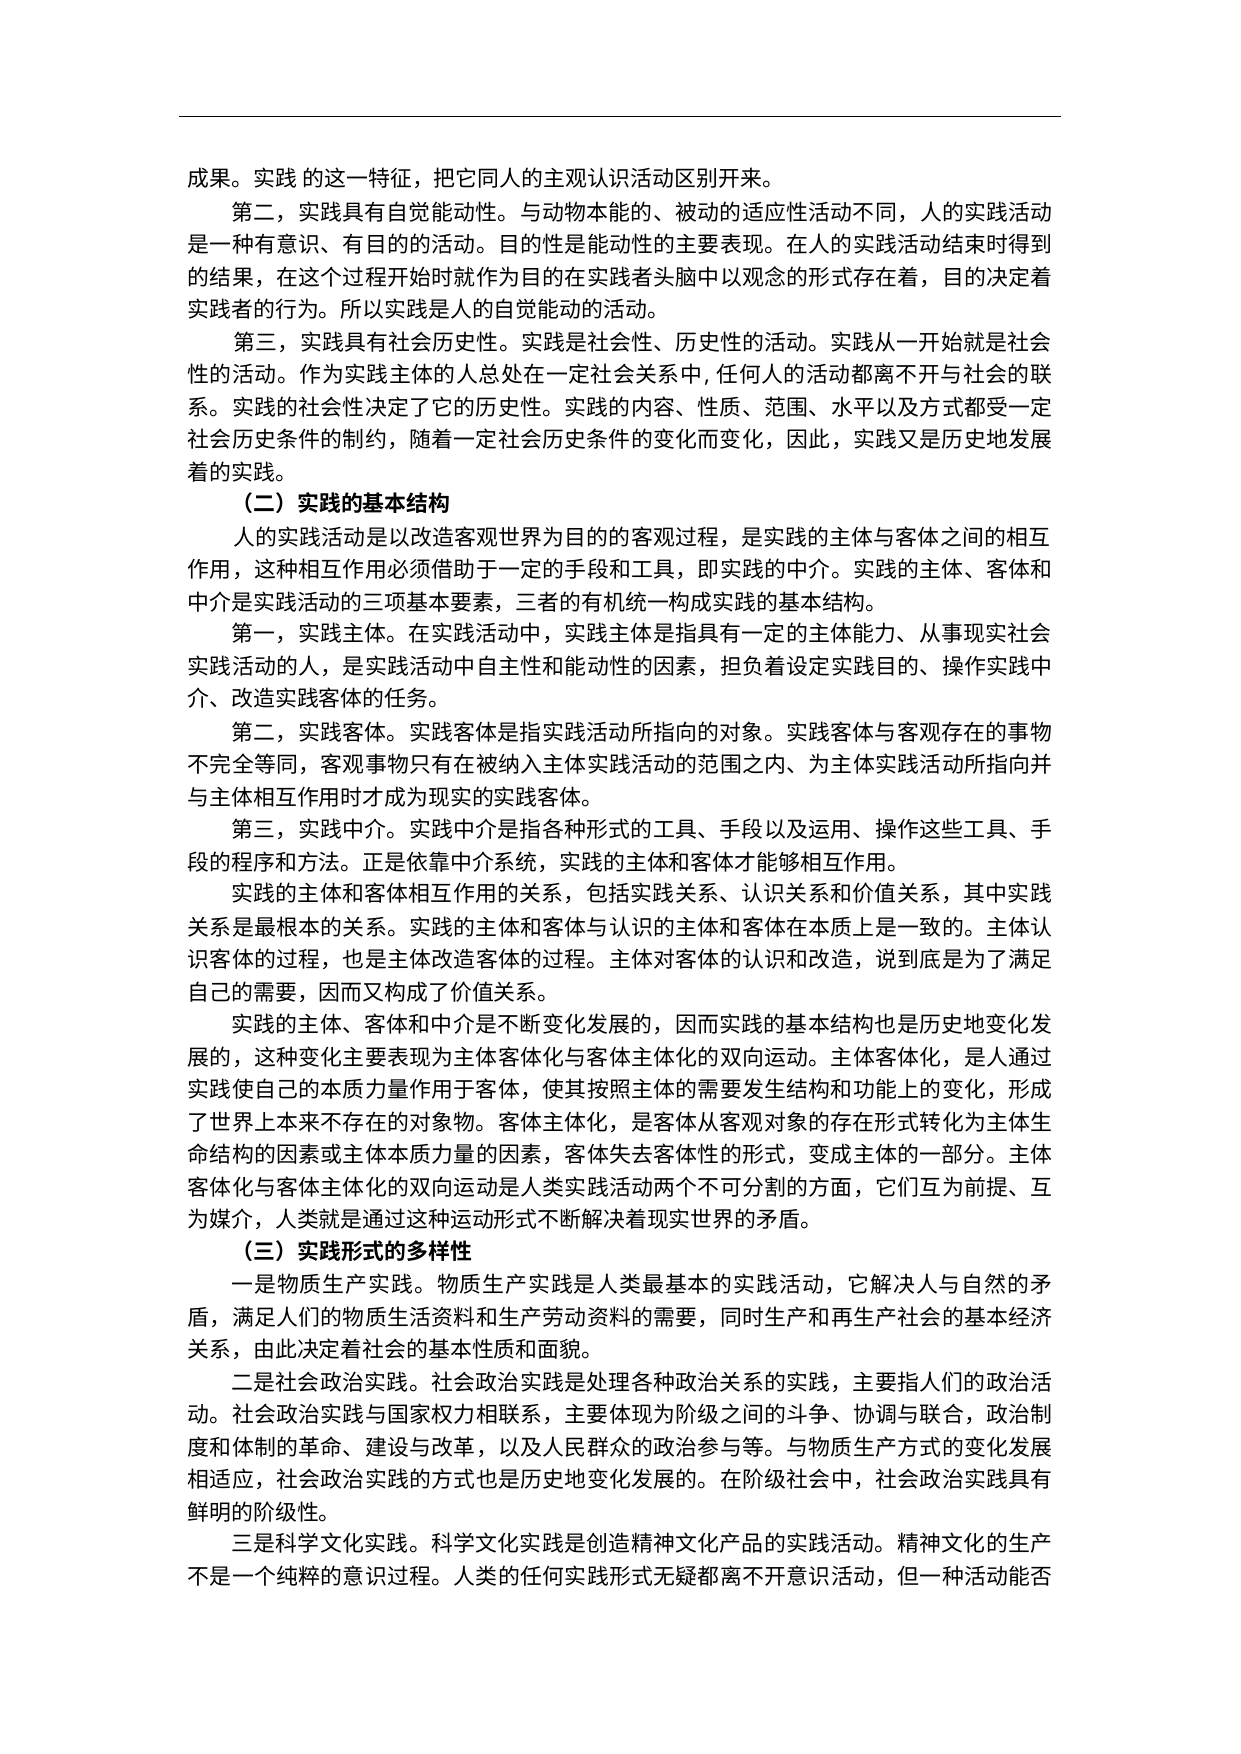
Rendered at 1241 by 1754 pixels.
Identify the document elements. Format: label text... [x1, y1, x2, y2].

list 第二，实践具有自觉能动性。与动物本能的、被动的适应性活动不同，人的实践活动是一种有意识、有目的的活动。目的性是能动性的主要表现。在人的实践活动结束时得到的结果，在这个过程开始时就作为目的在实践者头脑中以观念的形式存在着，目的决定着实践者的行为。所以实践是人的自觉能动的活动。 [187, 194, 1053, 324]
list 实践的主体、客体和中介是不断变化发展的，因而实践的基本结构也是历史地变化发展的，这种变化主要表现为主体客体化与客体主体化的双向运动。主体客体化，是人通过实践使自己的本质力量作用于客体，使其按照主体的需要发生结构和功能上的变化，形成了世界上本来不存在的对象物。客体主体化，是客体从客观对象的存在形式转化为主体生命结构的因素或主体本质力量的因素，客体失去客体性的形式，变成主体的一部分。主体客体化与客体主体化的双向运动是人类实践活动两个不可分割的方面，它们互为前提、互为媒介，人类就是通过这种运动形式不断解决着现实世界的矛盾。 [187, 1007, 1053, 1234]
list 第一，实践主体。在实践活动中，实践主体是指具有一定的主体能力、从事现实社会实践活动的人，是实践活动中自主性和能动性的因素，担负着设定实践目的、操作实践中介、改造实践客体的任务。 [187, 617, 1053, 714]
text 人的实践活动是以改造客观世界为目的的客观过程，是实践的主体与客体之间的相互作用，这种相互作用必须借助于一定的手段和工具，即实践的中介。实践的主体、客体和中介是实践活动的三项基本要素，三者的有机统一构成实践的基本结构。 [187, 519, 1053, 617]
list 一是物质生产实践。物质生产实践是人类最基本的实践活动，它解决人与自然的矛盾，满足人们的物质生活资料和生产劳动资料的需要，同时生产和再生产社会的基本经济关系，由此决定着社会的基本性质和面貌。 [187, 1267, 1053, 1364]
text 第三，实践具有社会历史性。实践是社会性、历史性的活动。实践从一开始就是社会性的活动。作为实践主体的人总处在一定社会关系中, 任何人的活动都离不开与社会的联系。实践的社会性决定了它的历史性。实践的内容、性质、范围、水平以及方式都受一定社会历史条件的制约，随着一定社会历史条件的变化而变化，因此，实践又是历史地发展着的实践。 [187, 324, 1053, 487]
list 实践的基本结构 [187, 487, 1053, 519]
list 第二，实践客体。实践客体是指实践活动所指向的对象。实践客体与客观存在的事物不完全等同，客观事物只有在被纳入主体实践活动的范围之内、为主体实践活动所指向并与主体相互作用时才成为现实的实践客体。 [187, 714, 1053, 812]
list 实践的主体和客体相互作用的关系，包括实践关系、认识关系和价值关系，其中实践关系是最根本的关系。实践的主体和客体与认识的主体和客体在本质上是一致的。主体认识客体的过程，也是主体改造客体的过程。主体对客体的认识和改造，说到底是为了满足自己的需要，因而又构成了价值关系。 [187, 877, 1053, 1007]
list 第三，实践中介。实践中介是指各种形式的工具、手段以及运用、操作这些工具、手段的程序和方法。正是依靠中介系统，实践的主体和客体才能够相互作用。 [187, 812, 1053, 877]
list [187, 1527, 1053, 1592]
list 实践形式的多样性 [187, 1234, 1053, 1267]
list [187, 162, 1053, 194]
list 二是社会政治实践。社会政治实践是处理各种政治关系的实践，主要指人们的政治活动。社会政治实践与国家权力相联系，主要体现为阶级之间的斗争、协调与联合，政治制度和体制的革命、建设与改革，以及人民群众的政治参与等。与物质生产方式的变化发展相适应，社会政治实践的方式也是历史地变化发展的。在阶级社会中，社会政治实践具有鲜明的阶级性。 [187, 1364, 1053, 1527]
